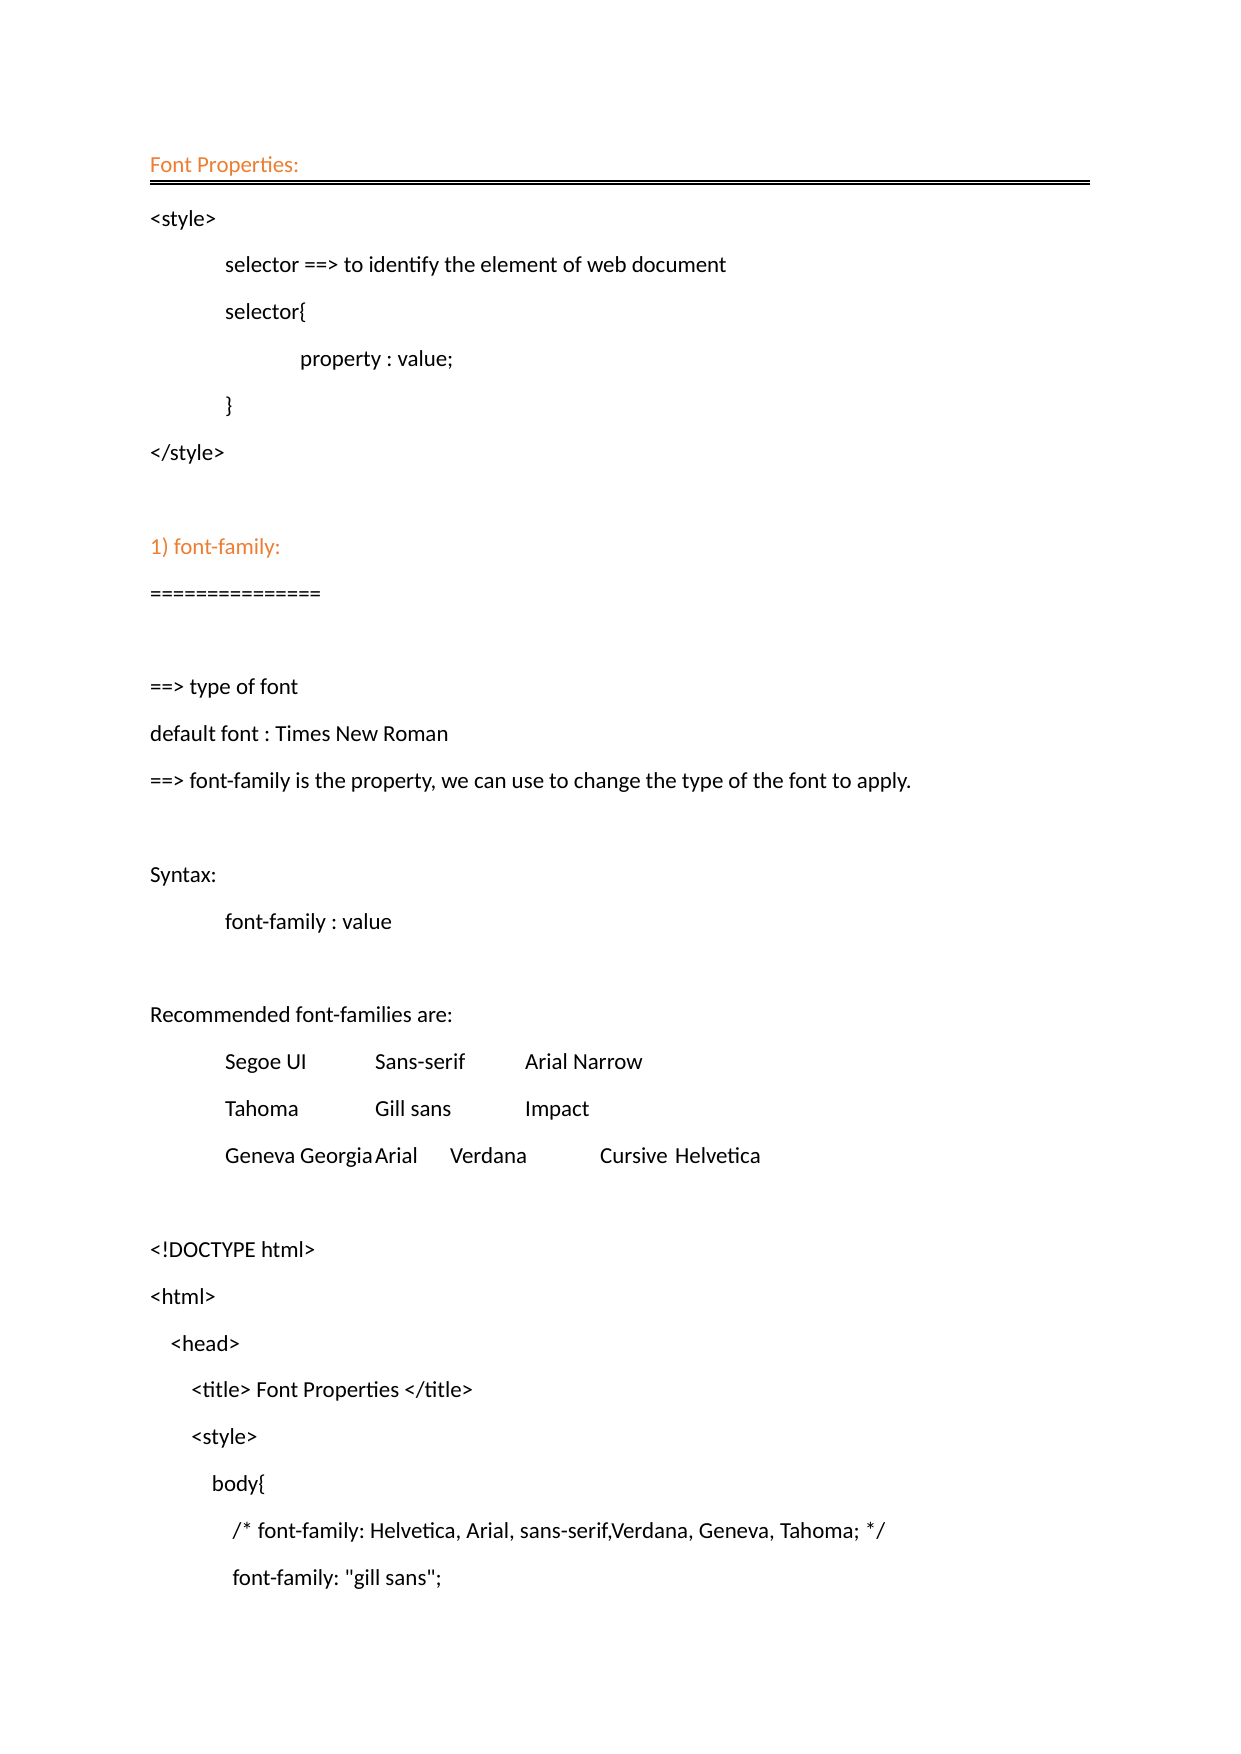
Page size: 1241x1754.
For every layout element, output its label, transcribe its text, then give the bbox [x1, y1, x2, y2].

text =============== [150, 579, 1090, 607]
text Tahoma Gill sans Impact [150, 1094, 1090, 1122]
text Geneva Georgia Arial Verdana Cursive Helvetica [150, 1141, 1090, 1169]
text ==> type of font [150, 672, 1090, 700]
text <html> [150, 1282, 1090, 1310]
text 1) font-family: [150, 532, 1090, 560]
text selector{ [150, 297, 1090, 325]
text body{ [150, 1469, 1090, 1497]
text ==> font-family is the property, we can use to change the type of the font to apply. [150, 766, 1090, 794]
text property : value; [150, 344, 1090, 372]
text <style> [150, 1422, 1090, 1450]
text } [150, 391, 1090, 419]
text Segoe UI Sans-serif Arial Narrow [150, 1047, 1090, 1075]
text selector ==> to identify the element of web document [150, 251, 1090, 278]
text Recommended font-families are: [150, 1001, 1090, 1028]
text Syntax: [150, 860, 1090, 888]
text <head> [150, 1329, 1090, 1357]
text /* font-family: Helvetica, Arial, sans-serif,Verdana, Geneva, Tahoma; */ [150, 1516, 1090, 1544]
text <style> [150, 204, 1090, 232]
text <title> Font Properties </title> [150, 1376, 1090, 1403]
text </style> [150, 438, 1090, 466]
text <!DOCTYPE html> [150, 1235, 1090, 1263]
text default font : Times New Roman [150, 719, 1090, 747]
text font-family: "gill sans"; [150, 1563, 1090, 1591]
text Font Properties: [150, 150, 1090, 180]
text font-family : value [150, 907, 1090, 935]
